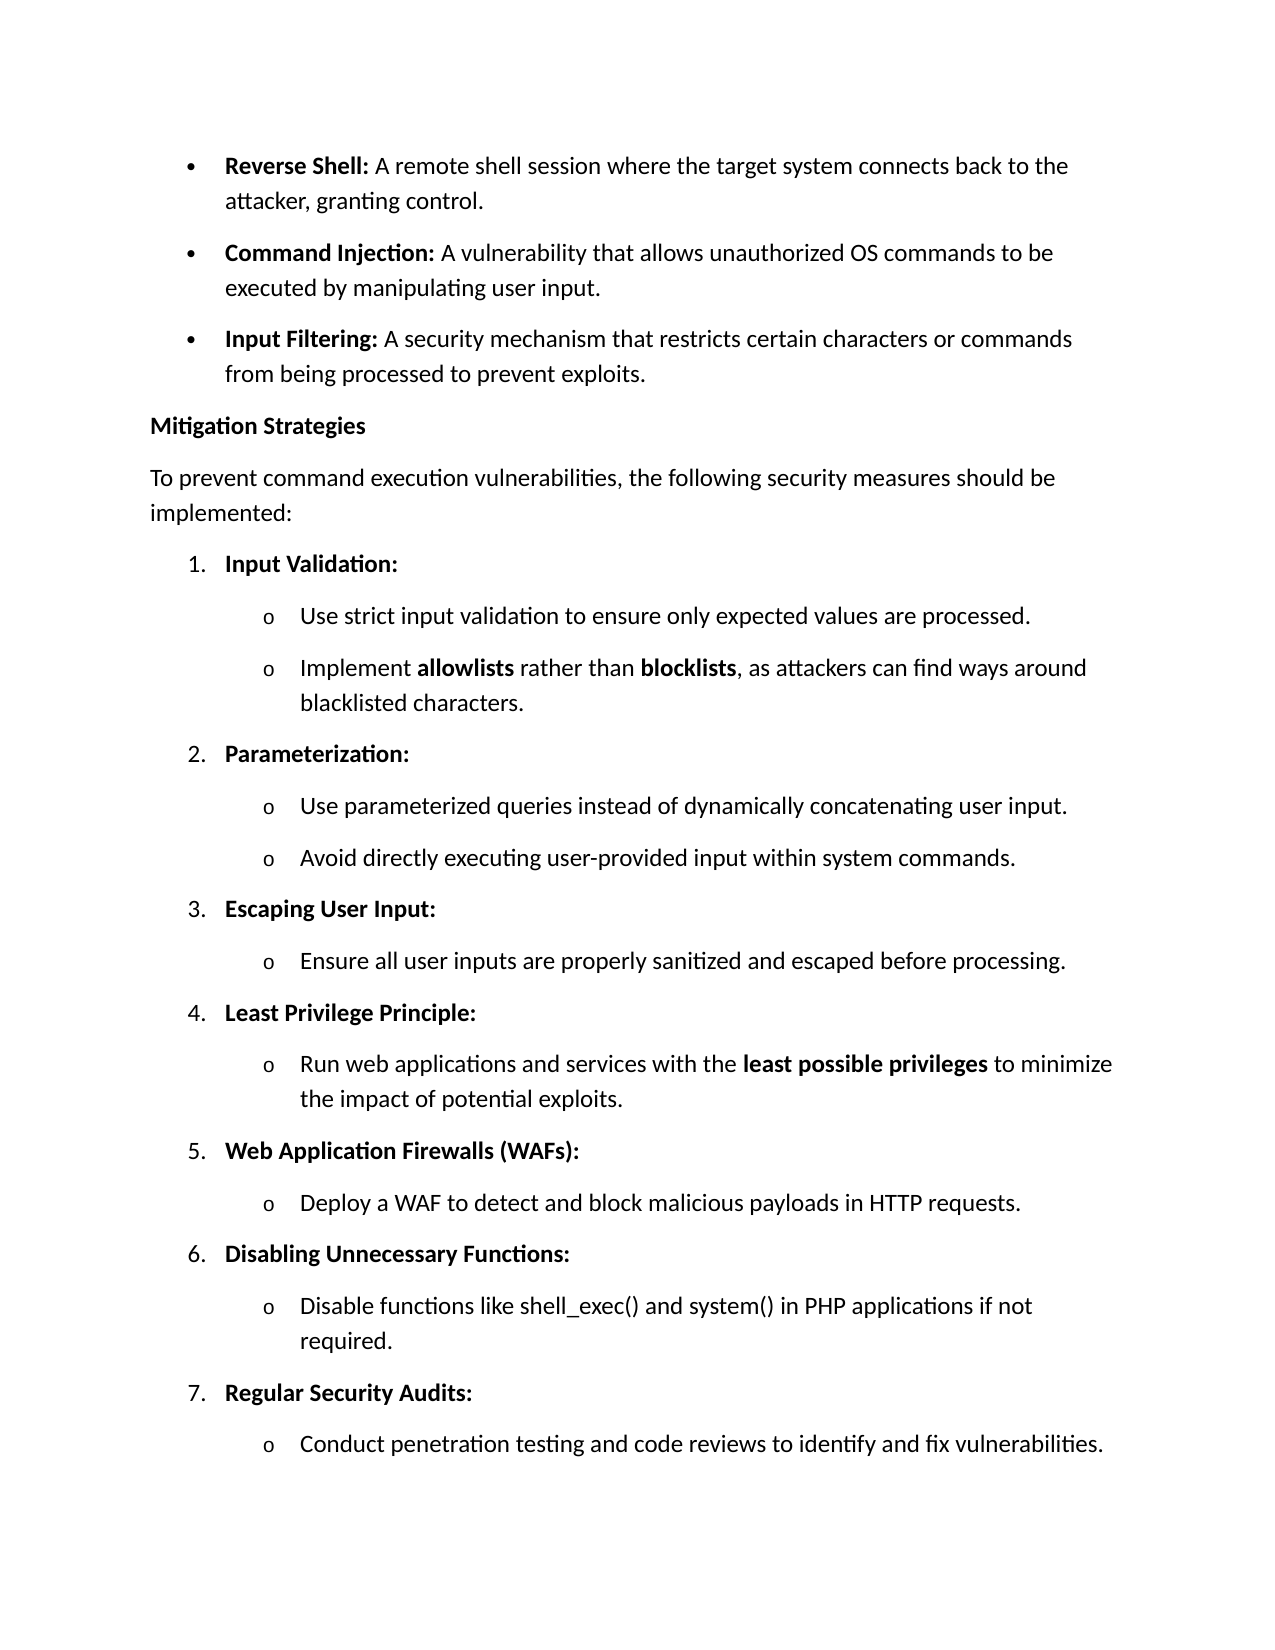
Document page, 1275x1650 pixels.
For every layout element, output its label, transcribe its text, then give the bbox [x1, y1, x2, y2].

text Mitigation Strategies [150, 410, 1125, 441]
list Least Privilege Principle: [187, 997, 1125, 1027]
list Parameterization: [187, 738, 1125, 769]
list Input Filtering: A security mechanism that restricts certain characters or commands from being processed to prevent exploits. [187, 323, 1125, 389]
list Avoid directly executing user-provided input within system commands. [262, 842, 1125, 872]
list Disabling Unnecessary Functions: [187, 1238, 1125, 1269]
list Input Validation: [187, 548, 1125, 579]
list Conduct penetration testing and code reviews to identify and fix vulnerabilities. [262, 1428, 1125, 1459]
text To prevent command execution vulnerabilities, the following security measures should be implemented: [150, 462, 1125, 527]
list Use strict input validation to ensure only expected values are processed. [262, 600, 1125, 631]
list Reverse Shell: A remote shell session where the target system connects back to the attacker, granting control. [187, 150, 1125, 216]
list Web Application Firewalls (WAFs): [187, 1135, 1125, 1166]
list Run web applications and services with the least possible privileges to minimize the impact of potential exploits. [262, 1048, 1125, 1114]
list Disable functions like shell_exec() and system() in PHP applications if not required. [262, 1290, 1125, 1356]
list Escaping User Input: [187, 893, 1125, 924]
list Regular Security Audits: [187, 1377, 1125, 1407]
list Ensure all user inputs are properly sanitized and escaped before processing. [262, 945, 1125, 976]
list Implement allowlists rather than blocklists, as attackers can find ways around blacklisted characters. [262, 652, 1125, 717]
list Use parameterized queries instead of dynamically concatenating user input. [262, 790, 1125, 821]
list Command Injection: A vulnerability that allows unauthorized OS commands to be executed by manipulating user input. [187, 237, 1125, 302]
list Deploy a WAF to detect and block malicious payloads in HTTP requests. [262, 1187, 1125, 1217]
